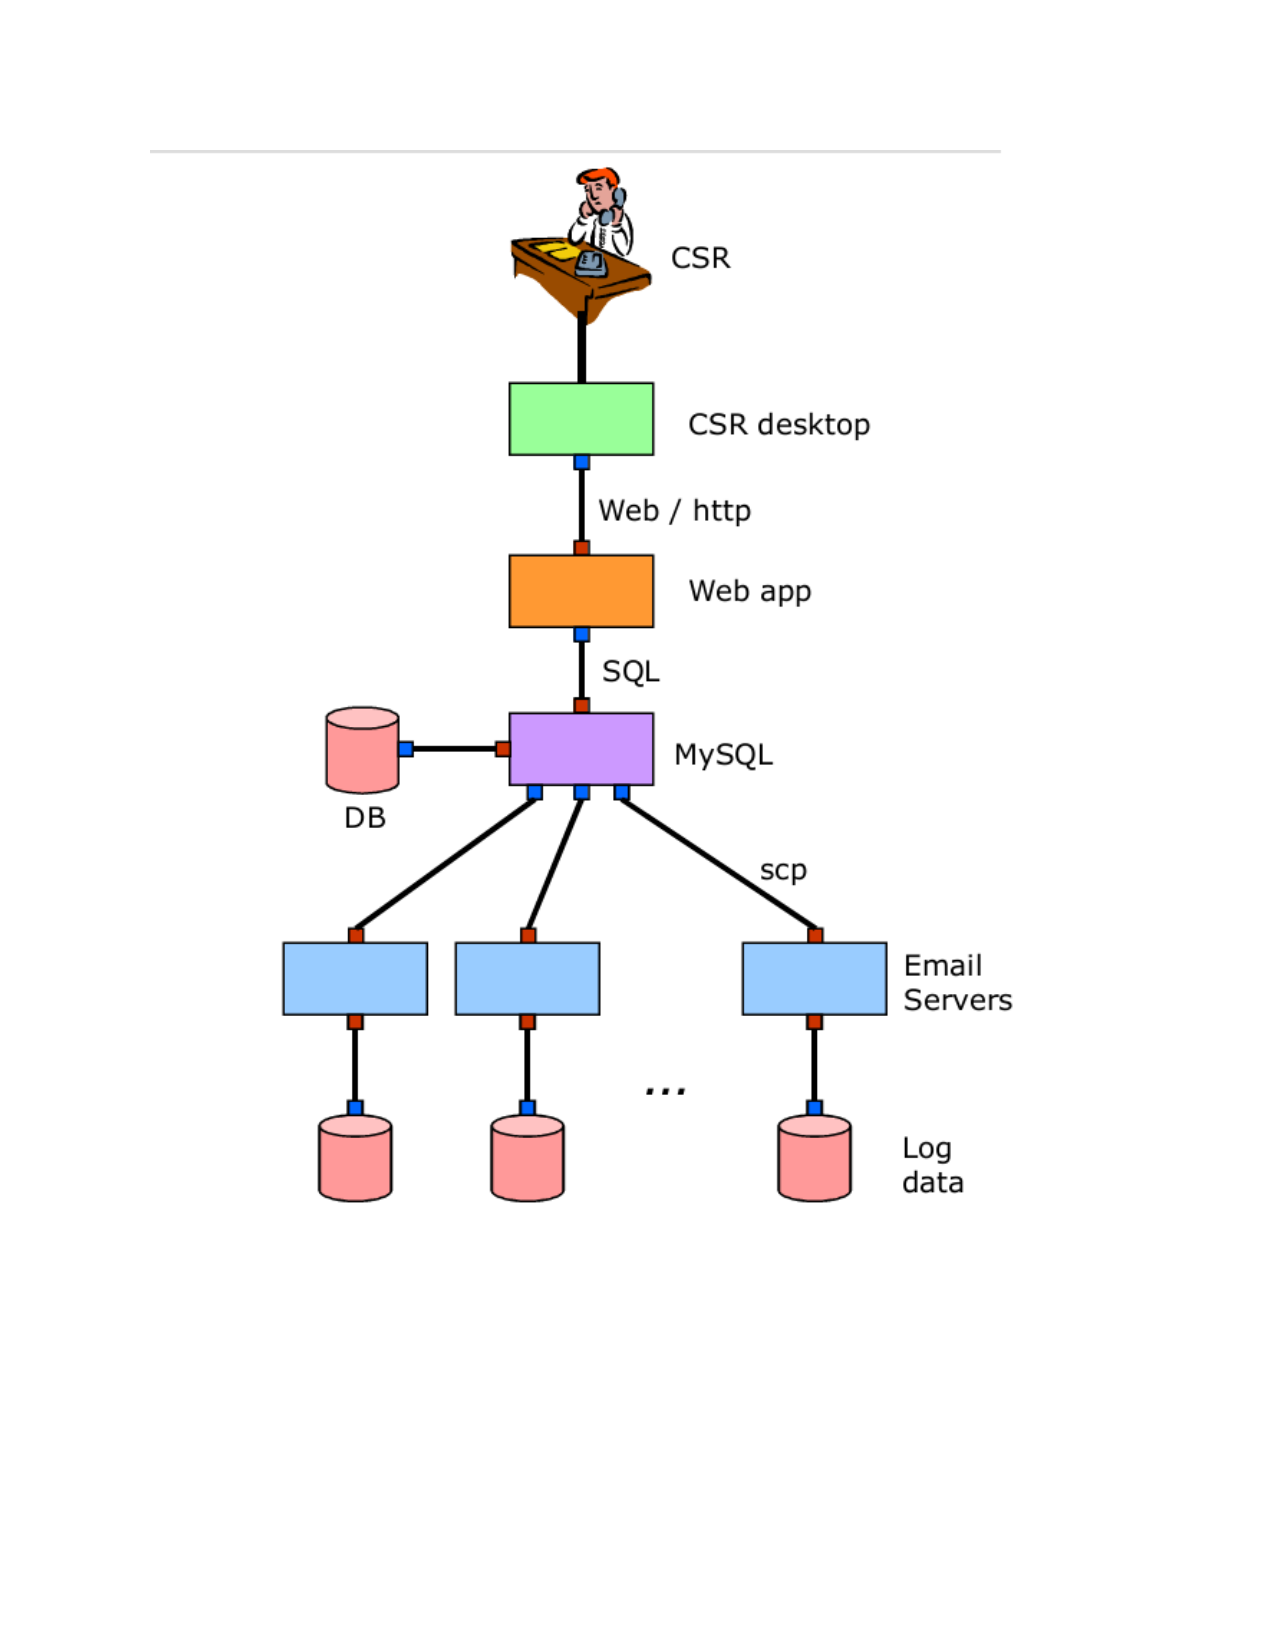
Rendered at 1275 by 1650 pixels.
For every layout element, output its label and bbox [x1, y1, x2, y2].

picture [150, 150, 1125, 1227]
